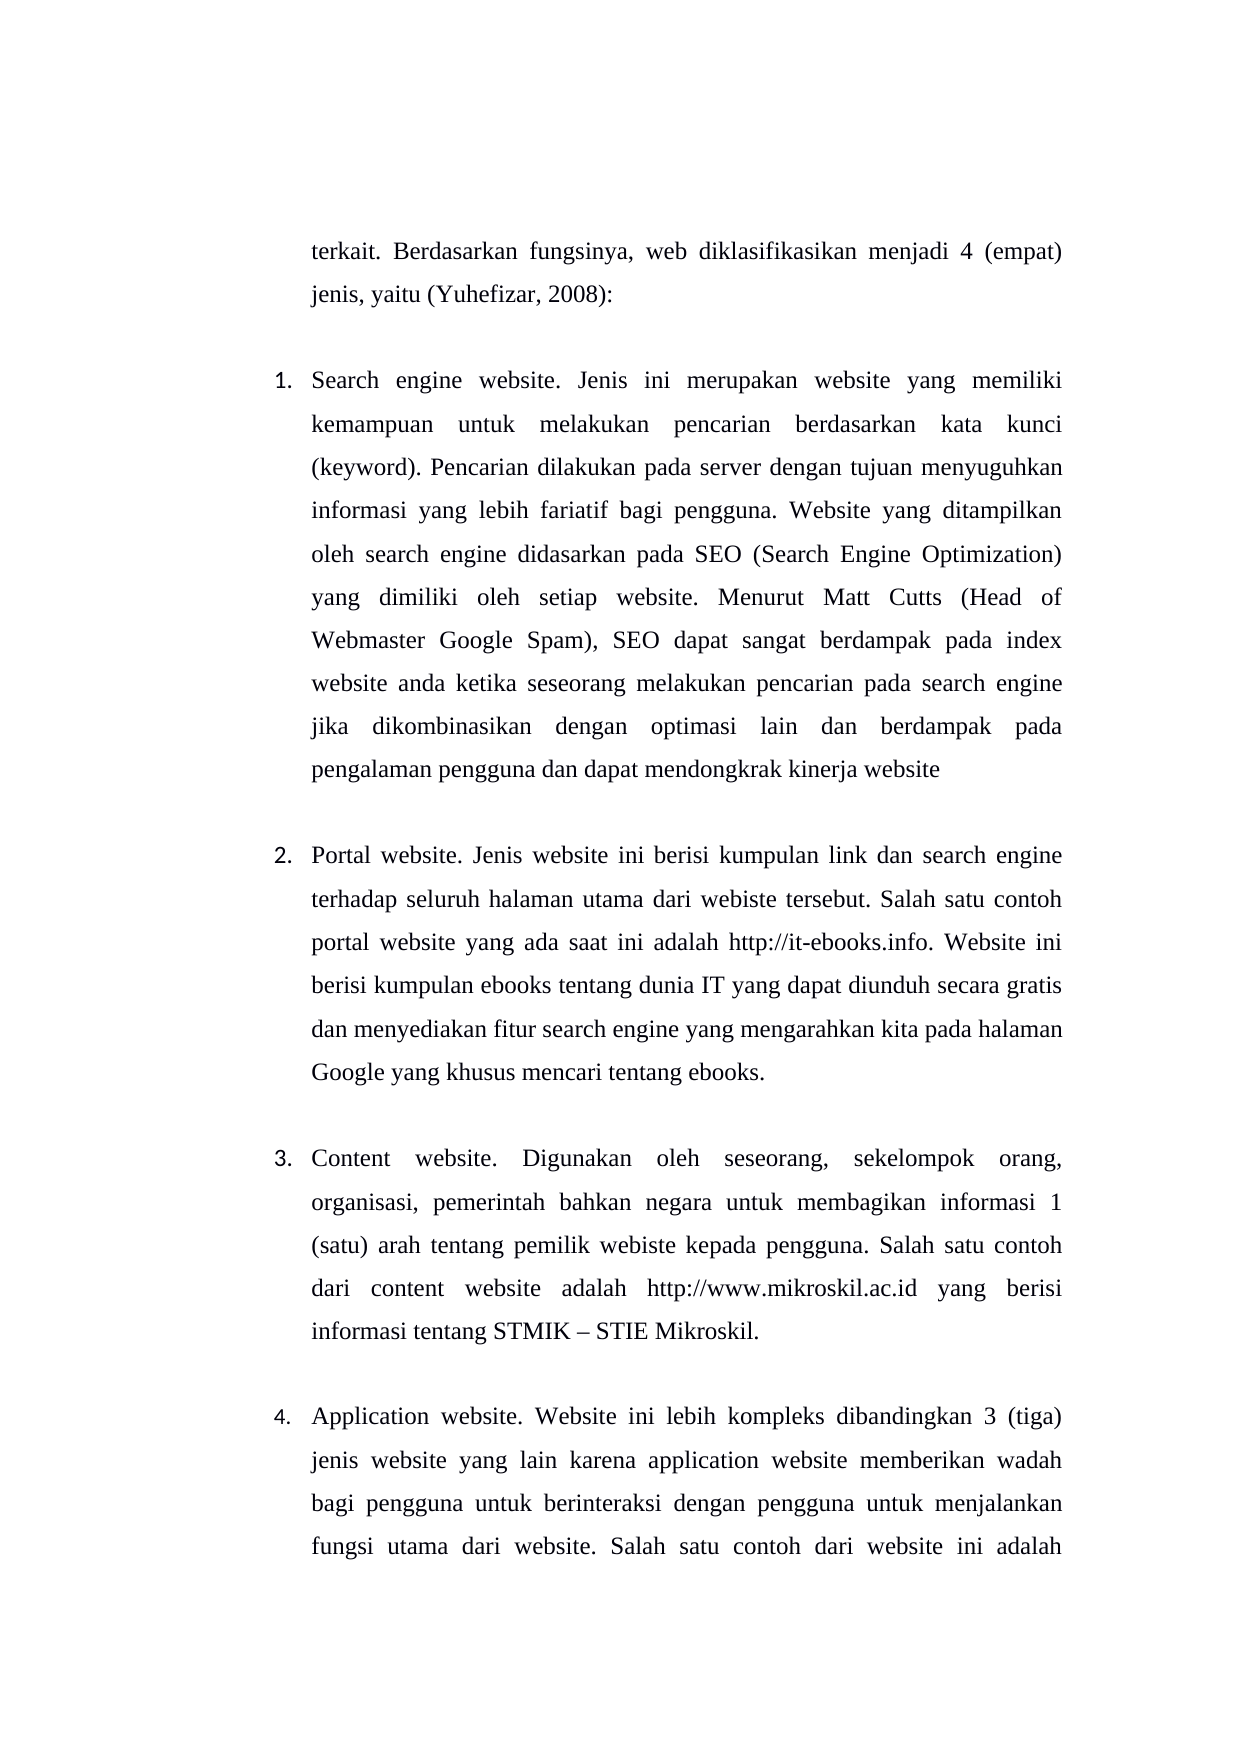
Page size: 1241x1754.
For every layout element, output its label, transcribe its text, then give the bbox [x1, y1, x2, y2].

list Content website. Digunakan oleh seseorang, sekelompok orang, organisasi, pemerintah bahkan negara untuk membagikan informasi 1 (satu) arah tentang pemilik webiste kepada pengguna. Salah satu contoh dari content website adalah http://www.mikroskil.ac.id yang berisi informasi tentang STMIK – STIE Mikroskil. [274, 1142, 1063, 1345]
list Portal website. Jenis website ini berisi kumpulan link dan search engine terhadap seluruh halaman utama dari webiste tersebut. Salah satu contoh portal website yang ada saat ini adalah http://it-ebooks.info. Website ini berisi kumpulan ebooks tentang dunia IT yang dapat diunduh secara gratis dan menyediakan fitur search engine yang mengarahkan kita pada halaman Google yang khusus mencari tentang ebooks. [274, 839, 1063, 1086]
list Search engine website. Jenis ini merupakan website yang memiliki kemampuan untuk melakukan pencarian berdasarkan kata kunci (keyword). Pencarian dilakukan pada server dengan tujuan menyuguhkan informasi yang lebih fariatif bagi pengguna. Website yang ditampilkan oleh search engine didasarkan pada SEO (Search Engine Optimization) yang dimiliki oleh setiap website. Menurut Matt Cutts (Head of Webmaster Google Spam), SEO dapat sangat berdampak pada index website anda ketika seseorang melakukan pencarian pada search engine jika dikombinasikan dengan optimasi lain dan berdampak pada pengalaman pengguna dan dapat mendongkrak kinerja website [274, 364, 1063, 783]
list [274, 1401, 1063, 1560]
